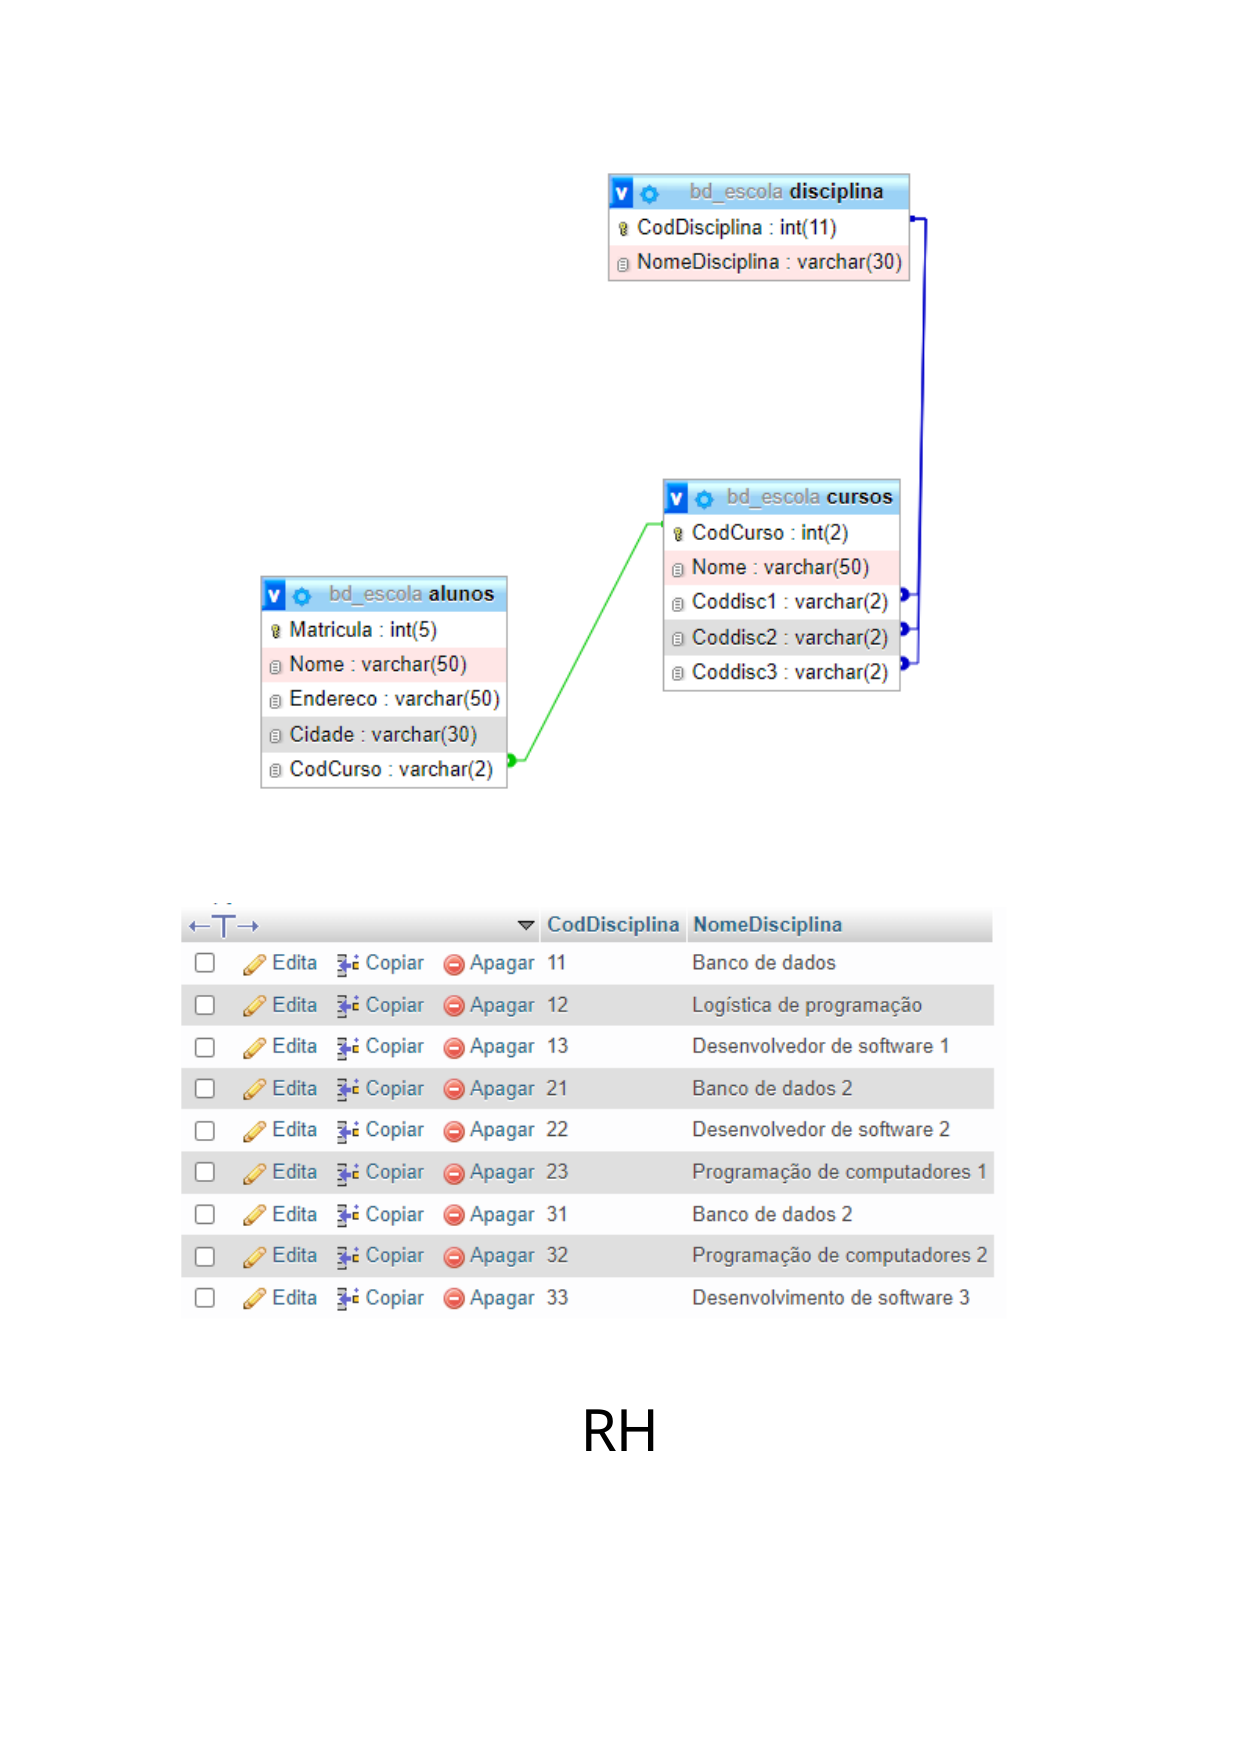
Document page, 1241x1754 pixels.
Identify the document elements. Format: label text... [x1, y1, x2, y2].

title RH [177, 1389, 1063, 1468]
picture [177, 903, 1064, 1323]
picture [209, 147, 1031, 839]
